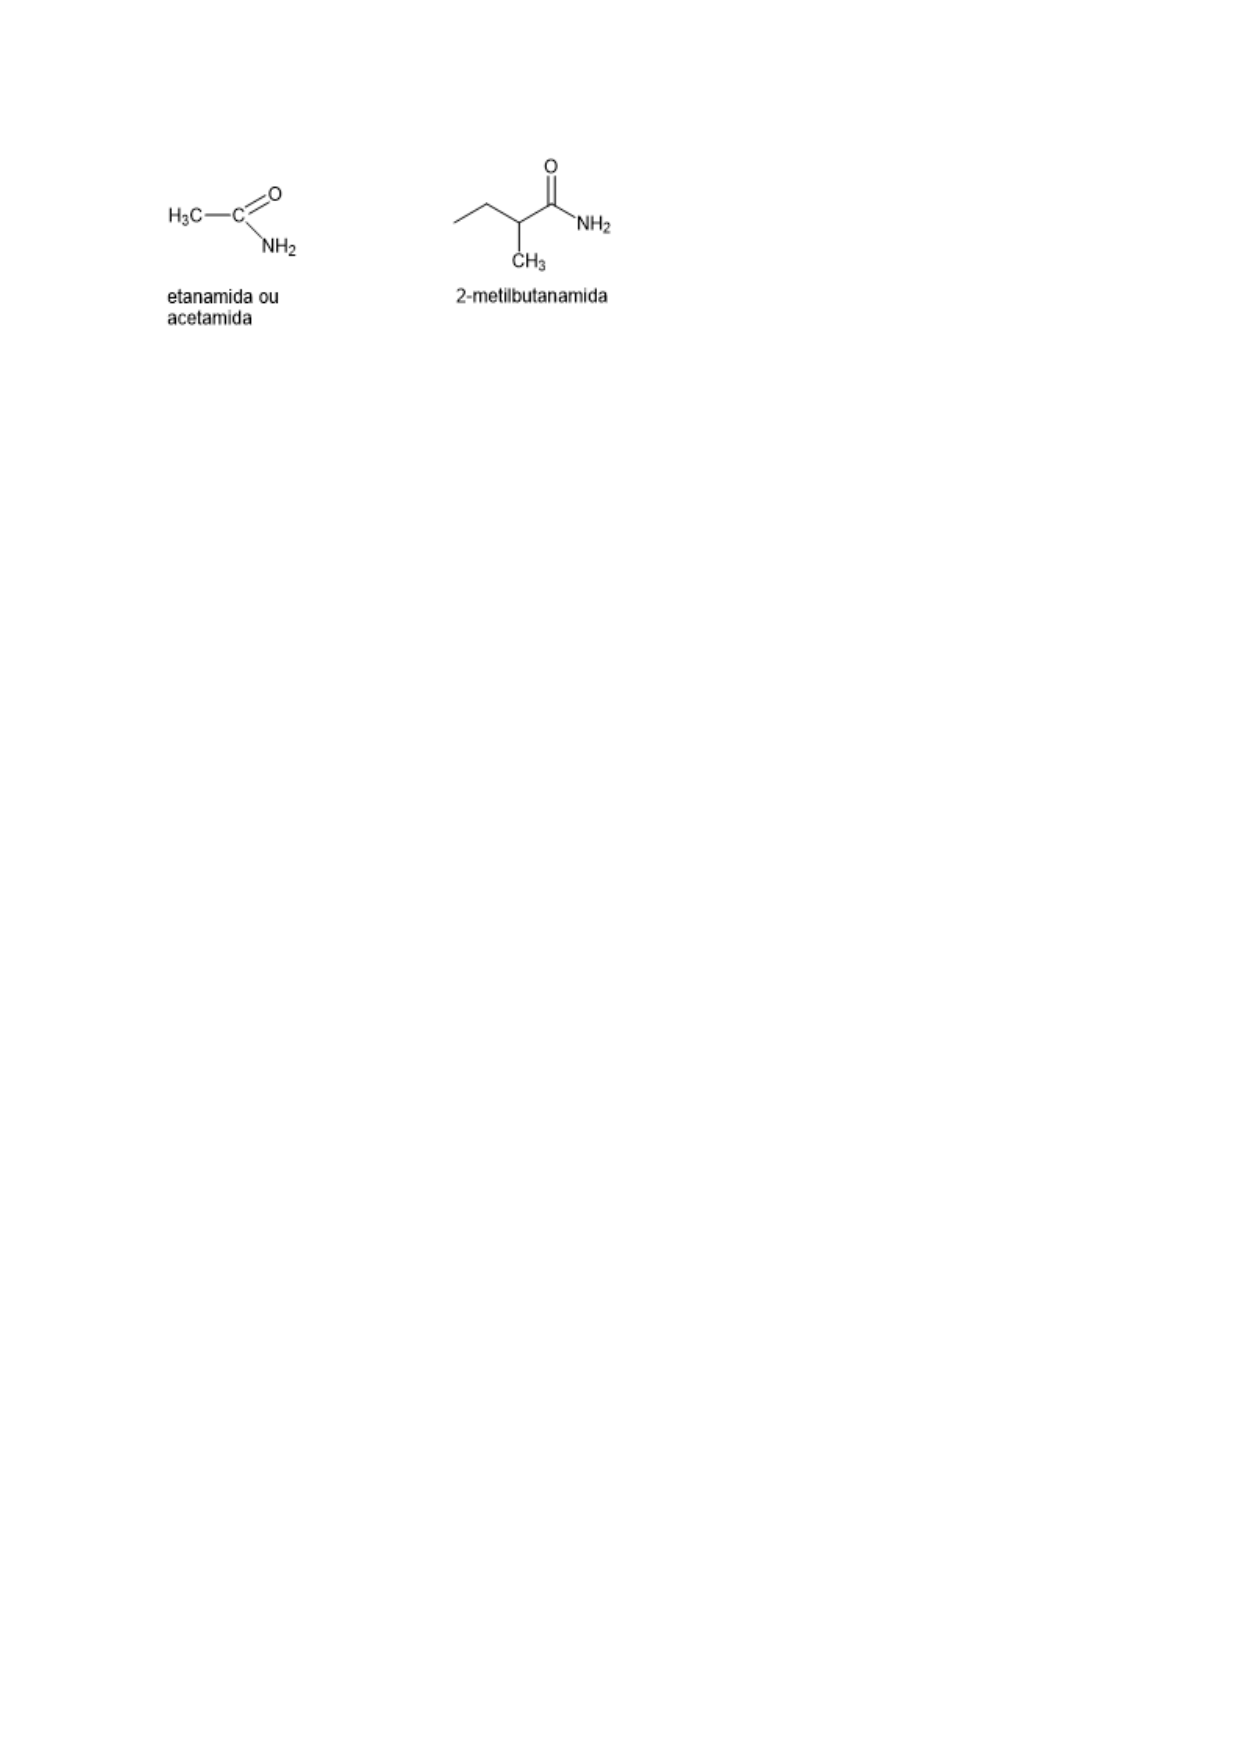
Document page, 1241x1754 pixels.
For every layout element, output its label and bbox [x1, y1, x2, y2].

picture [150, 150, 647, 343]
